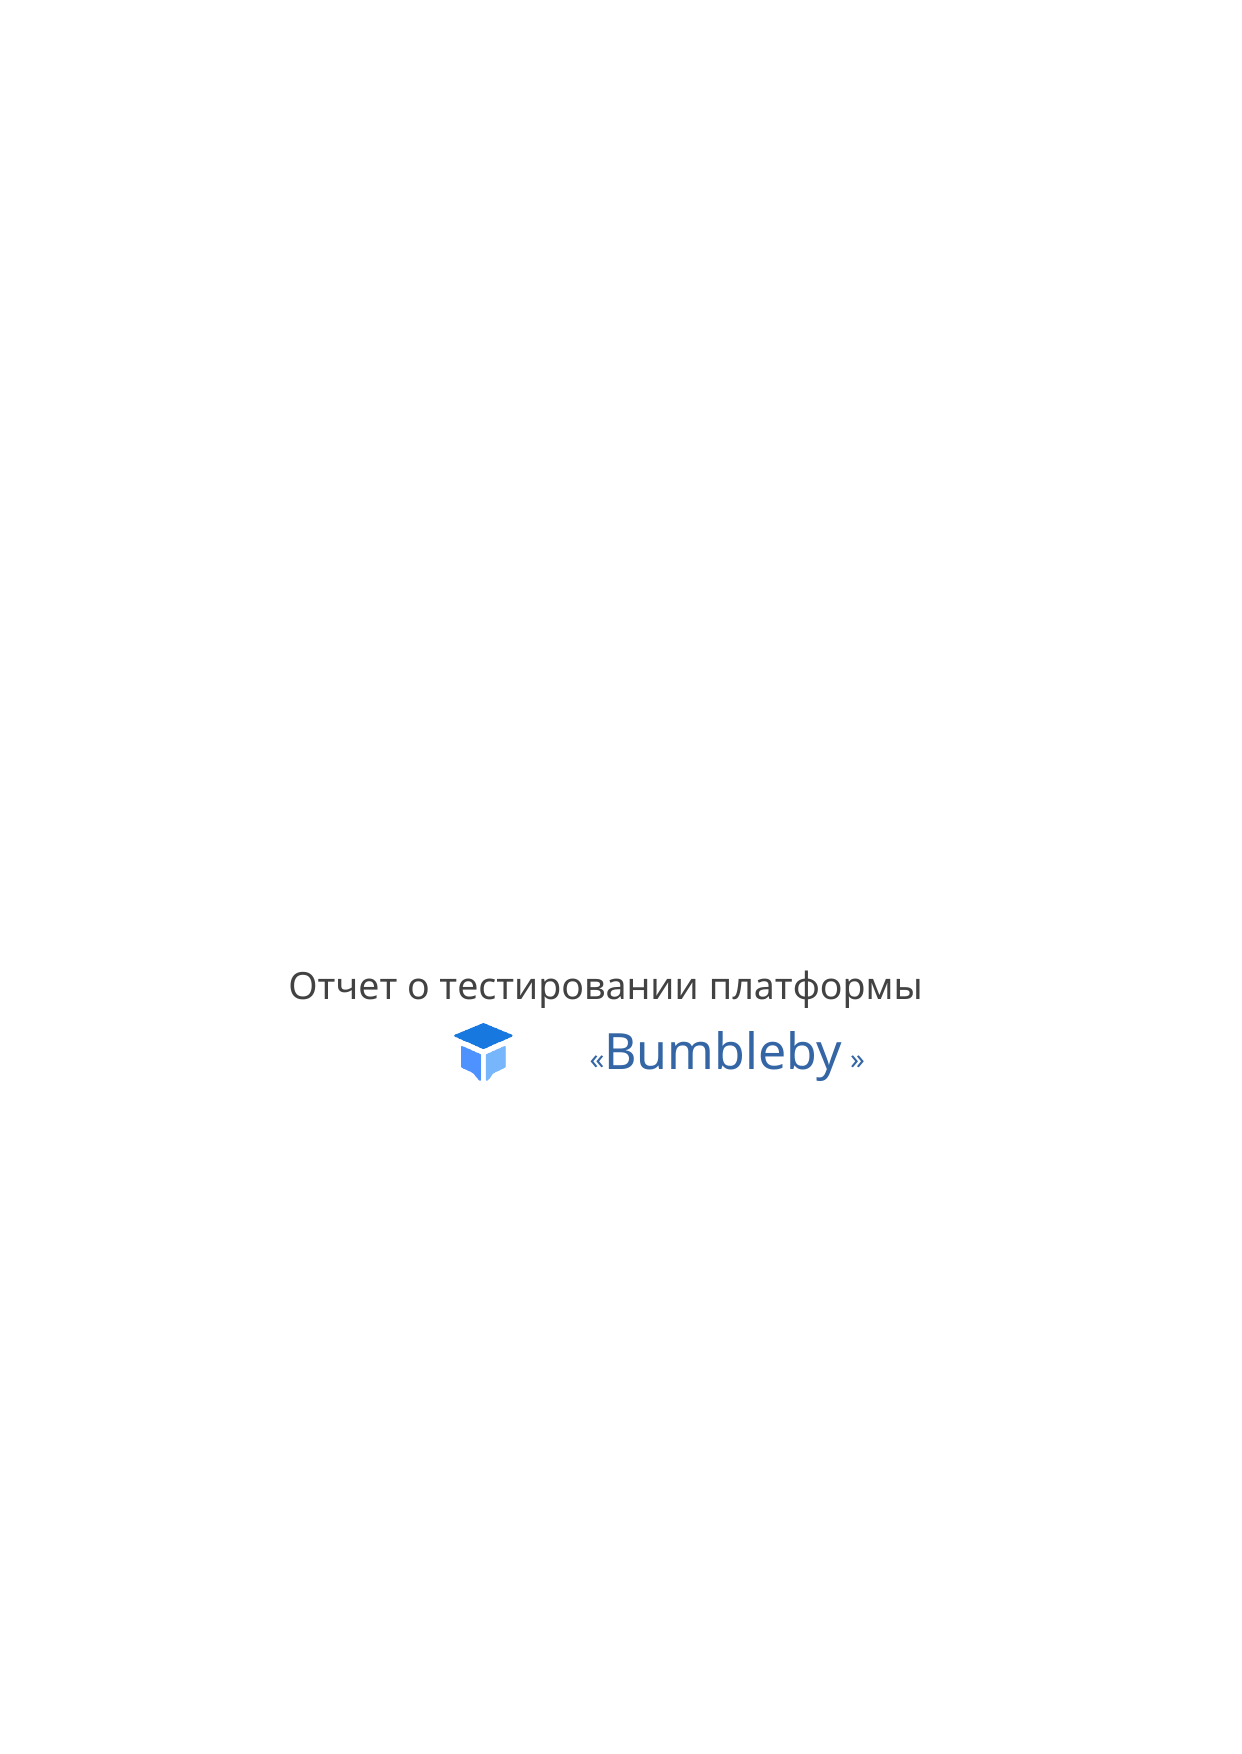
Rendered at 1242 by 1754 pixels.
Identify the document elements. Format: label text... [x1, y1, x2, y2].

text «Bumbleby » [269, 1016, 941, 1084]
picture [453, 1023, 513, 1081]
text Отчет о тестировании платформы [269, 960, 941, 1011]
